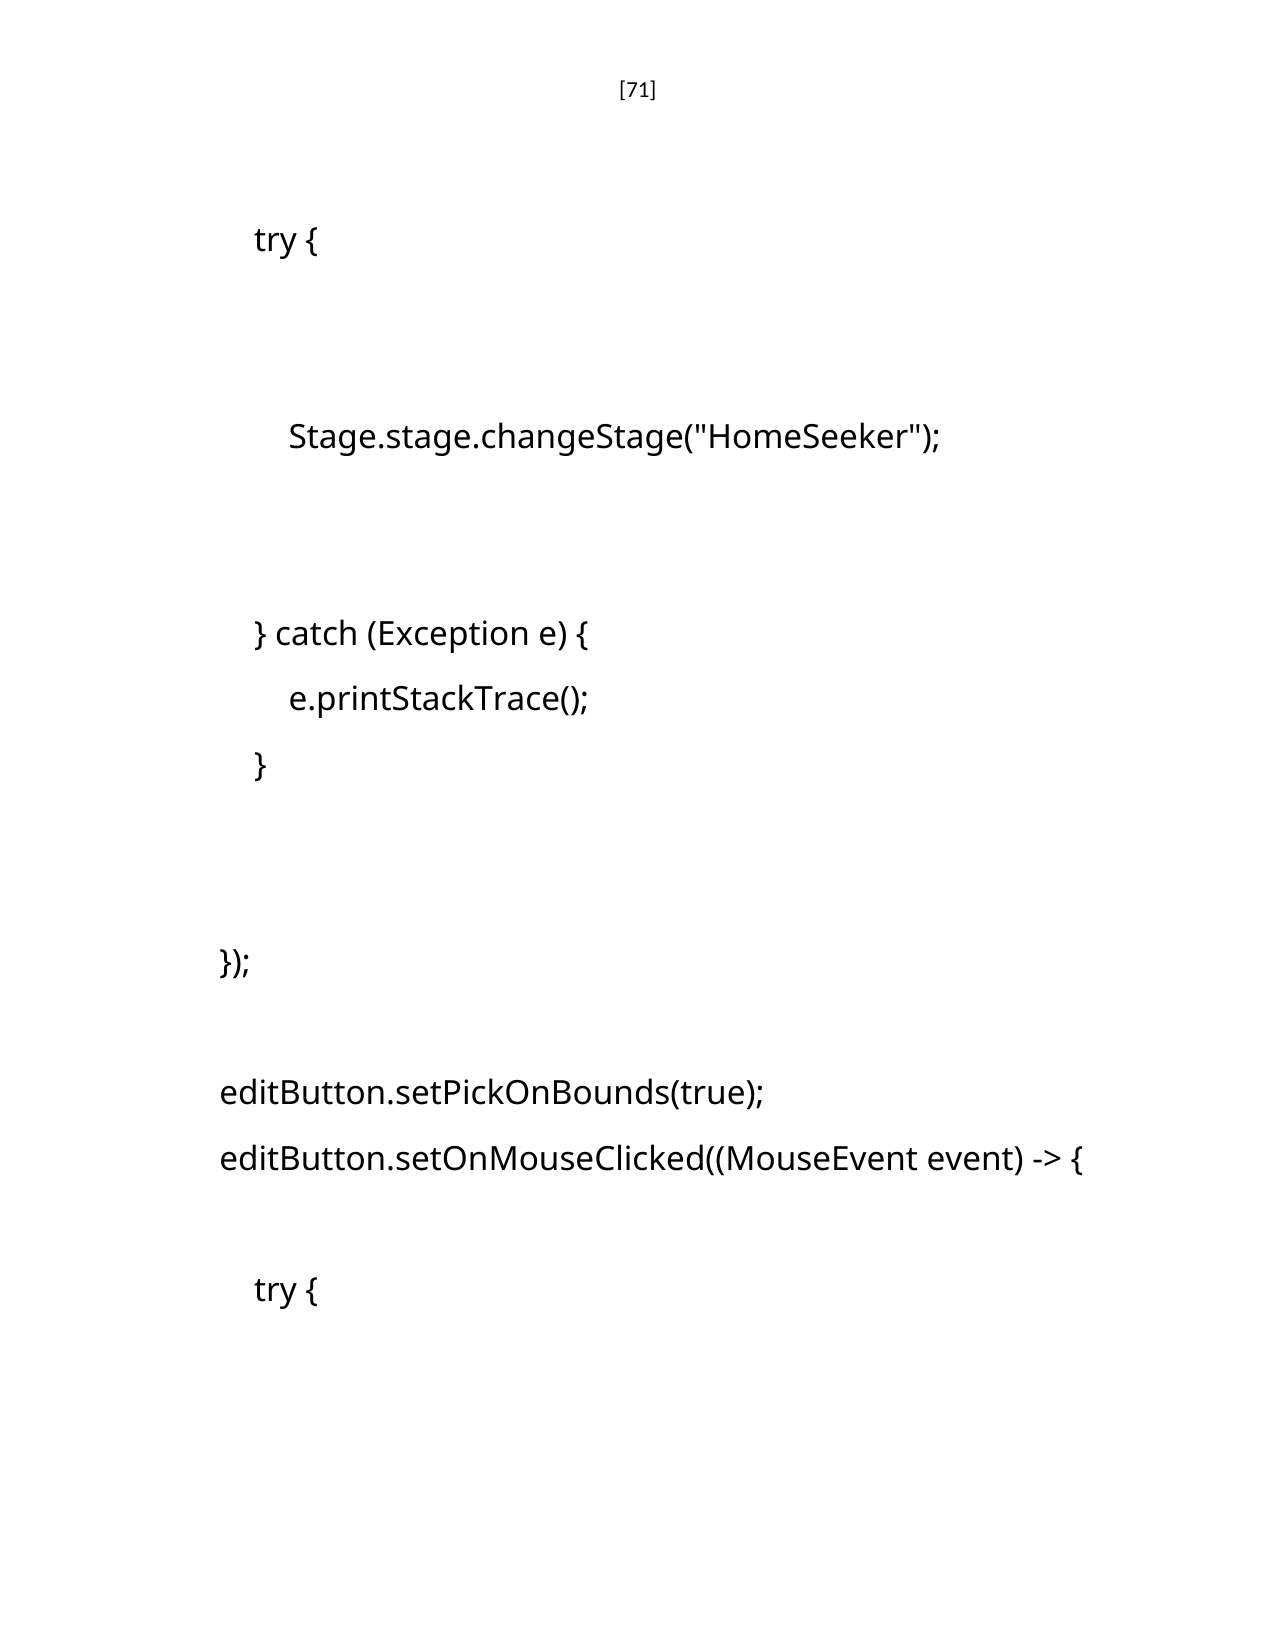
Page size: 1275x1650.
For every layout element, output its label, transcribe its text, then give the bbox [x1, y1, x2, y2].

text } catch (Exception e) { [150, 609, 1125, 655]
text try { [150, 216, 1125, 261]
text editButton.setPickOnBounds(true); [150, 1069, 1125, 1114]
text }); [150, 937, 1125, 983]
text Stage.stage.changeStage("HomeSeeker"); [150, 412, 1125, 458]
text } [150, 741, 1125, 786]
text editButton.setOnMouseClicked((MouseEvent event) -> { [150, 1134, 1125, 1180]
text try { [150, 1266, 1125, 1311]
text e.printStackTrace(); [150, 675, 1125, 720]
